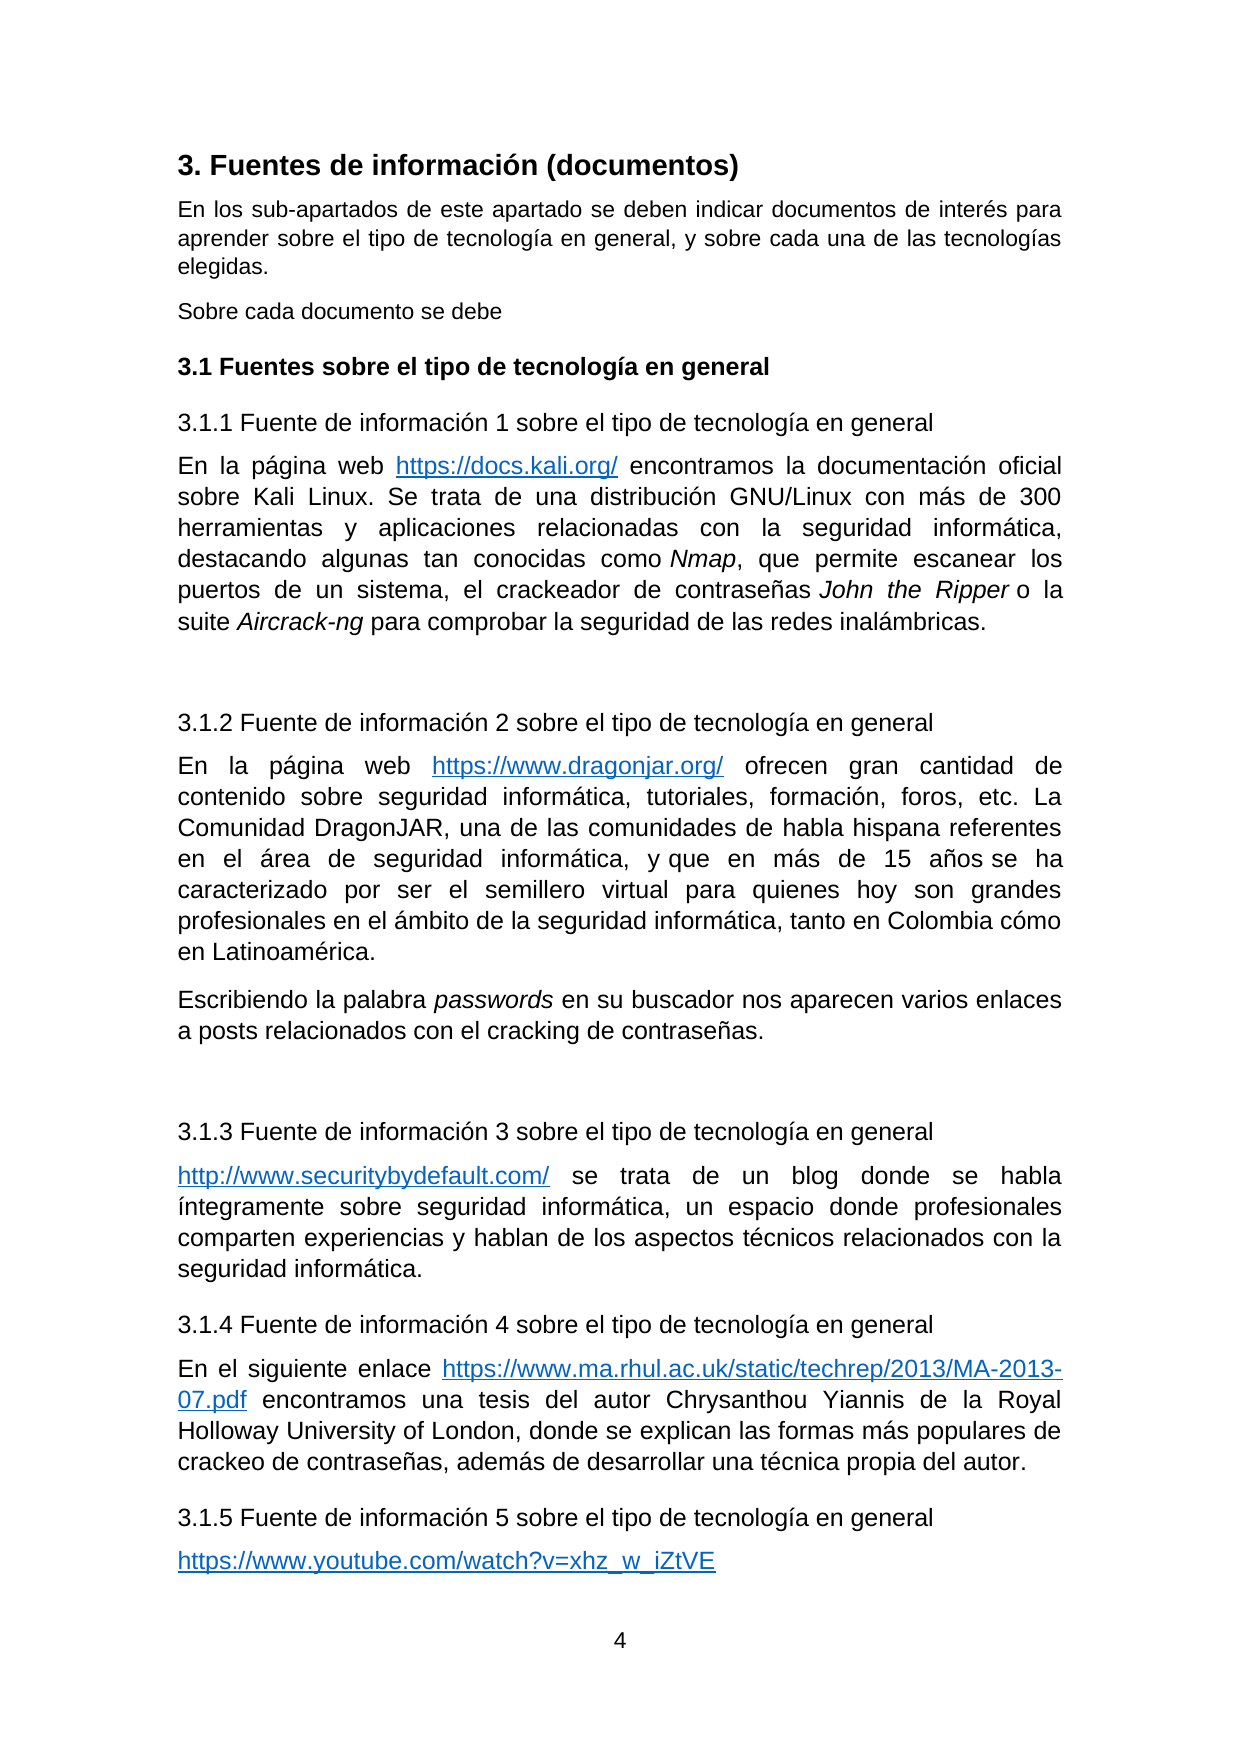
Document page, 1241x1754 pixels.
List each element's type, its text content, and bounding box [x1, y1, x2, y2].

text Sobre cada documento se debe [177, 298, 1063, 324]
text En la página web https://docs.kali.org/ encontramos la documentación oficial sobre Kali Linux. Se trata de una distribución GNU/Linux con más de 300 herramientas y aplicaciones relacionadas con la seguridad informática, destacando algunas tan conocidas como Nmap, que permite escanear los puertos de un sistema, el crackeador de contraseñas John the Ripper o la suite Aircrack-ng para comprobar la seguridad de las redes inalámbricas. [177, 451, 1063, 635]
subtitle 3.1.5 Fuente de información 5 sobre el tipo de tecnología en general [177, 1503, 1063, 1531]
subtitle 3.1.4 Fuente de información 4 sobre el tipo de tecnología en general [177, 1310, 1063, 1339]
text Escribiendo la palabra passwords en su buscador nos aparecen varios enlaces a posts relacionados con el cracking de contraseñas. [177, 985, 1063, 1045]
subtitle 3.1.3 Fuente de información 3 sobre el tipo de tecnología en general [177, 1117, 1063, 1146]
text https://www.youtube.com/watch?v=xhz_w_iZtVE [177, 1546, 1063, 1575]
subtitle 3.1.2 Fuente de información 2 sobre el tipo de tecnología en general [177, 708, 1063, 736]
text En el siguiente enlace https://www.ma.rhul.ac.uk/static/techrep/2013/MA-2013-07.pdf encontramos una tesis del autor Chrysanthou Yiannis de la Royal Holloway University of London, donde se explican las formas más populares de crackeo de contraseñas, además de desarrollar una técnica propia del autor. [177, 1353, 1063, 1475]
subtitle 3.1.1 Fuente de información 1 sobre el tipo de tecnología en general [177, 408, 1063, 436]
text En la página web https://www.dragonjar.org/ ofrecen gran cantidad de contenido sobre seguridad informática, tutoriales, formación, foros, etc. La Comunidad DragonJAR, una de las comunidades de habla hispana referentes en el área de seguridad informática, y que en más de 15 años se ha caracterizado por ser el semillero virtual para quienes hoy son grandes profesionales en el ámbito de la seguridad informática, tanto en Colombia cómo en Latinoamérica. [177, 751, 1063, 966]
subtitle 3.1 Fuentes sobre el tipo de tecnología en general [177, 352, 1063, 380]
text En los sub-apartados de este apartado se deben indicar documentos de interés para aprender sobre el tipo de tecnología en general, y sobre cada una de las tecnologías elegidas. [177, 196, 1063, 279]
text http://www.securitybydefault.com/ se trata de un blog donde se habla íntegramente sobre seguridad informática, un espacio donde profesionales comparten experiencias y hablan de los aspectos técnicos relacionados con la seguridad informática. [177, 1161, 1063, 1283]
subtitle 3. Fuentes de información (documentos) [177, 148, 1063, 181]
